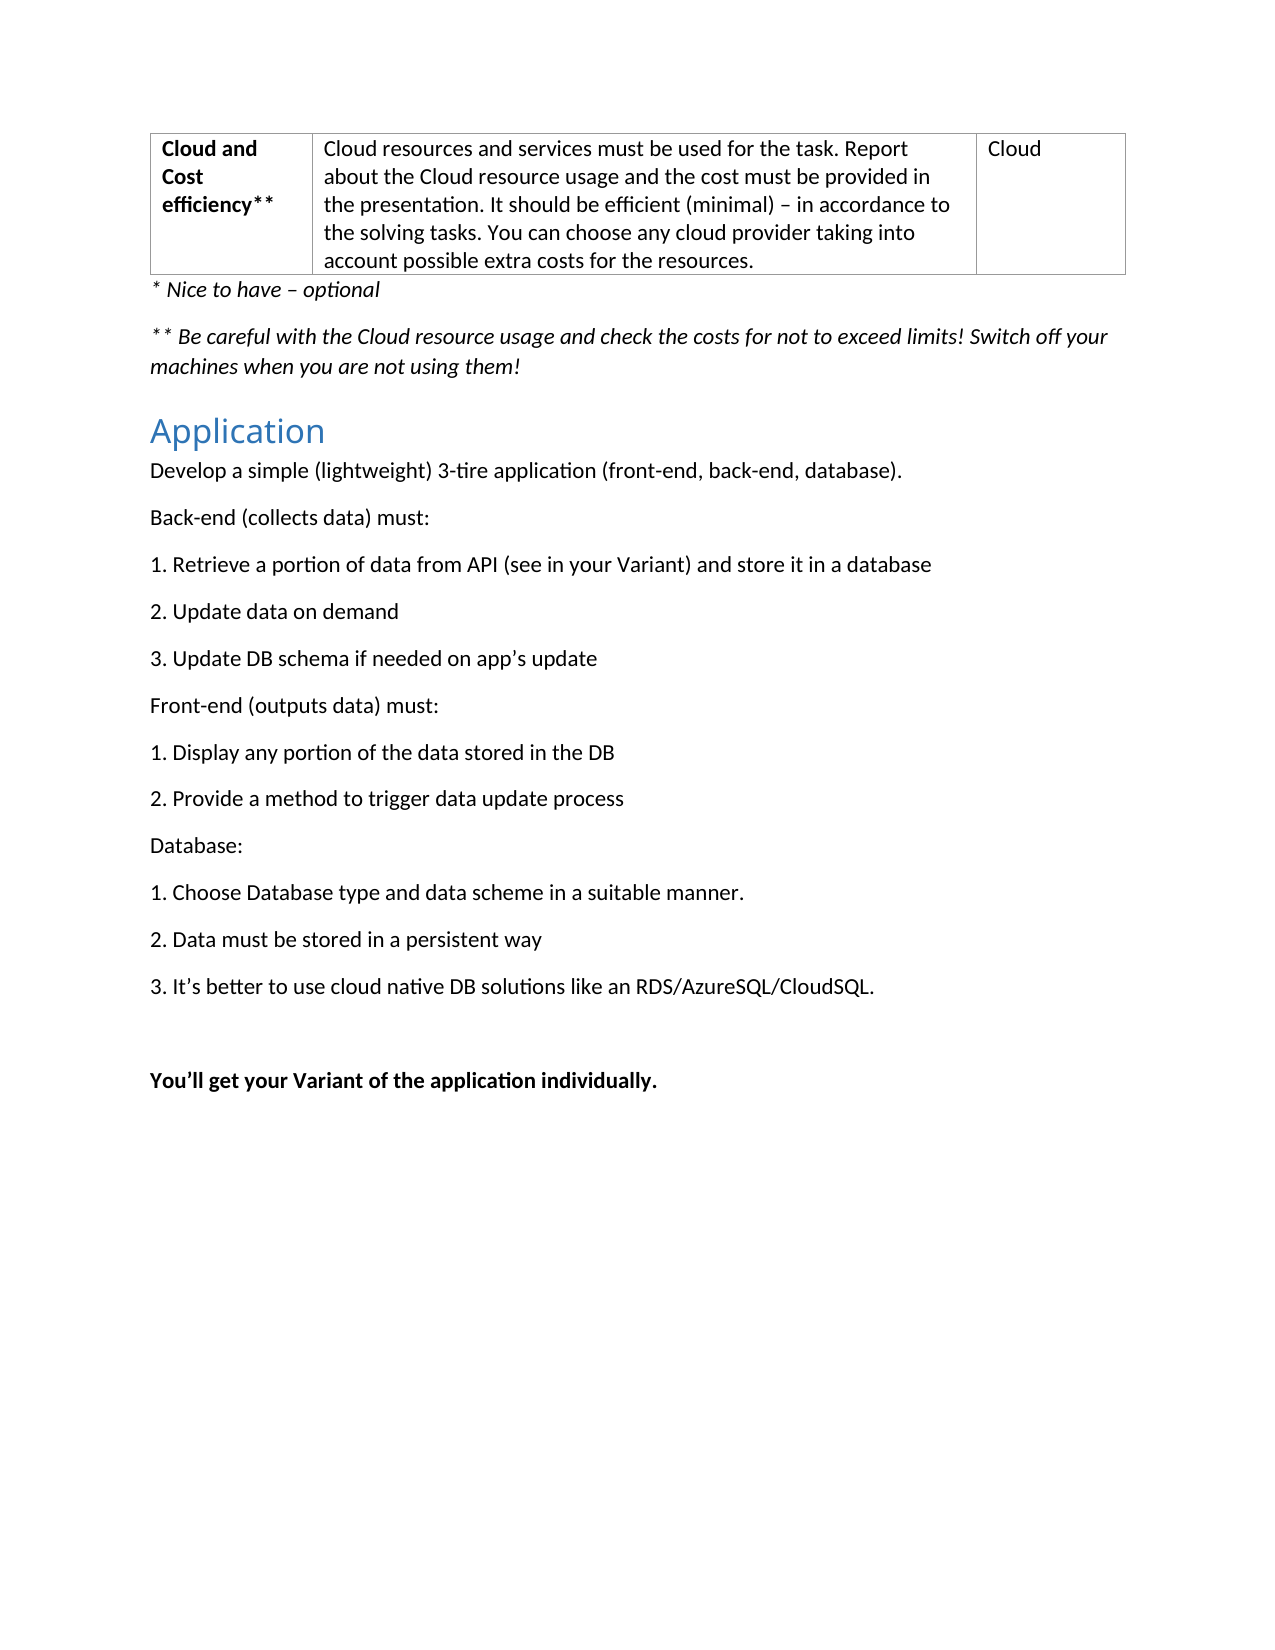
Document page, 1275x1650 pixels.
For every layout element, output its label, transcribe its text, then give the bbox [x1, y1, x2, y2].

text ** Be careful with the Cloud resource usage and check the costs for not to exceed limits! Switch off your machines when you are not using them! [150, 322, 1125, 380]
text 2. Update data on demand [150, 597, 1125, 625]
text * Nice to have – optional [150, 275, 1125, 303]
text 2. Data must be stored in a persistent way [150, 925, 1125, 953]
text 2. Provide a method to trigger data update process [150, 784, 1125, 812]
text You’ll get your Variant of the application individually. [150, 1066, 1125, 1094]
table_cell Cloud resources and services must be used for the task. Report about the Cloud resource usage and the cost must be provided in the presentation. It should be efficient (minimal) – in accordance to the solving tasks. You can choose any cloud provider taking into account possible extra costs for the resources. [313, 134, 976, 274]
text Database: [150, 831, 1125, 859]
text 1. Display any portion of the data stored in the DB [150, 738, 1125, 766]
text 3. Update DB schema if needed on app’s update [150, 644, 1125, 672]
text Develop a simple (lightweight) 3-tire application (front-end, back-end, database). [150, 456, 1125, 484]
table_cell Cloud and Cost efficiency** [151, 134, 312, 274]
subtitle Application [150, 407, 1125, 453]
text Back-end (collects data) must: [150, 503, 1125, 531]
text 3. It’s better to use cloud native DB solutions like an RDS/AzureSQL/CloudSQL. [150, 972, 1125, 1000]
text 1. Choose Database type and data scheme in a suitable manner. [150, 878, 1125, 906]
text 1. Retrieve a portion of data from API (see in your Variant) and store it in a database [150, 550, 1125, 578]
table_cell Cloud [977, 134, 1125, 274]
text Front-end (outputs data) must: [150, 691, 1125, 719]
